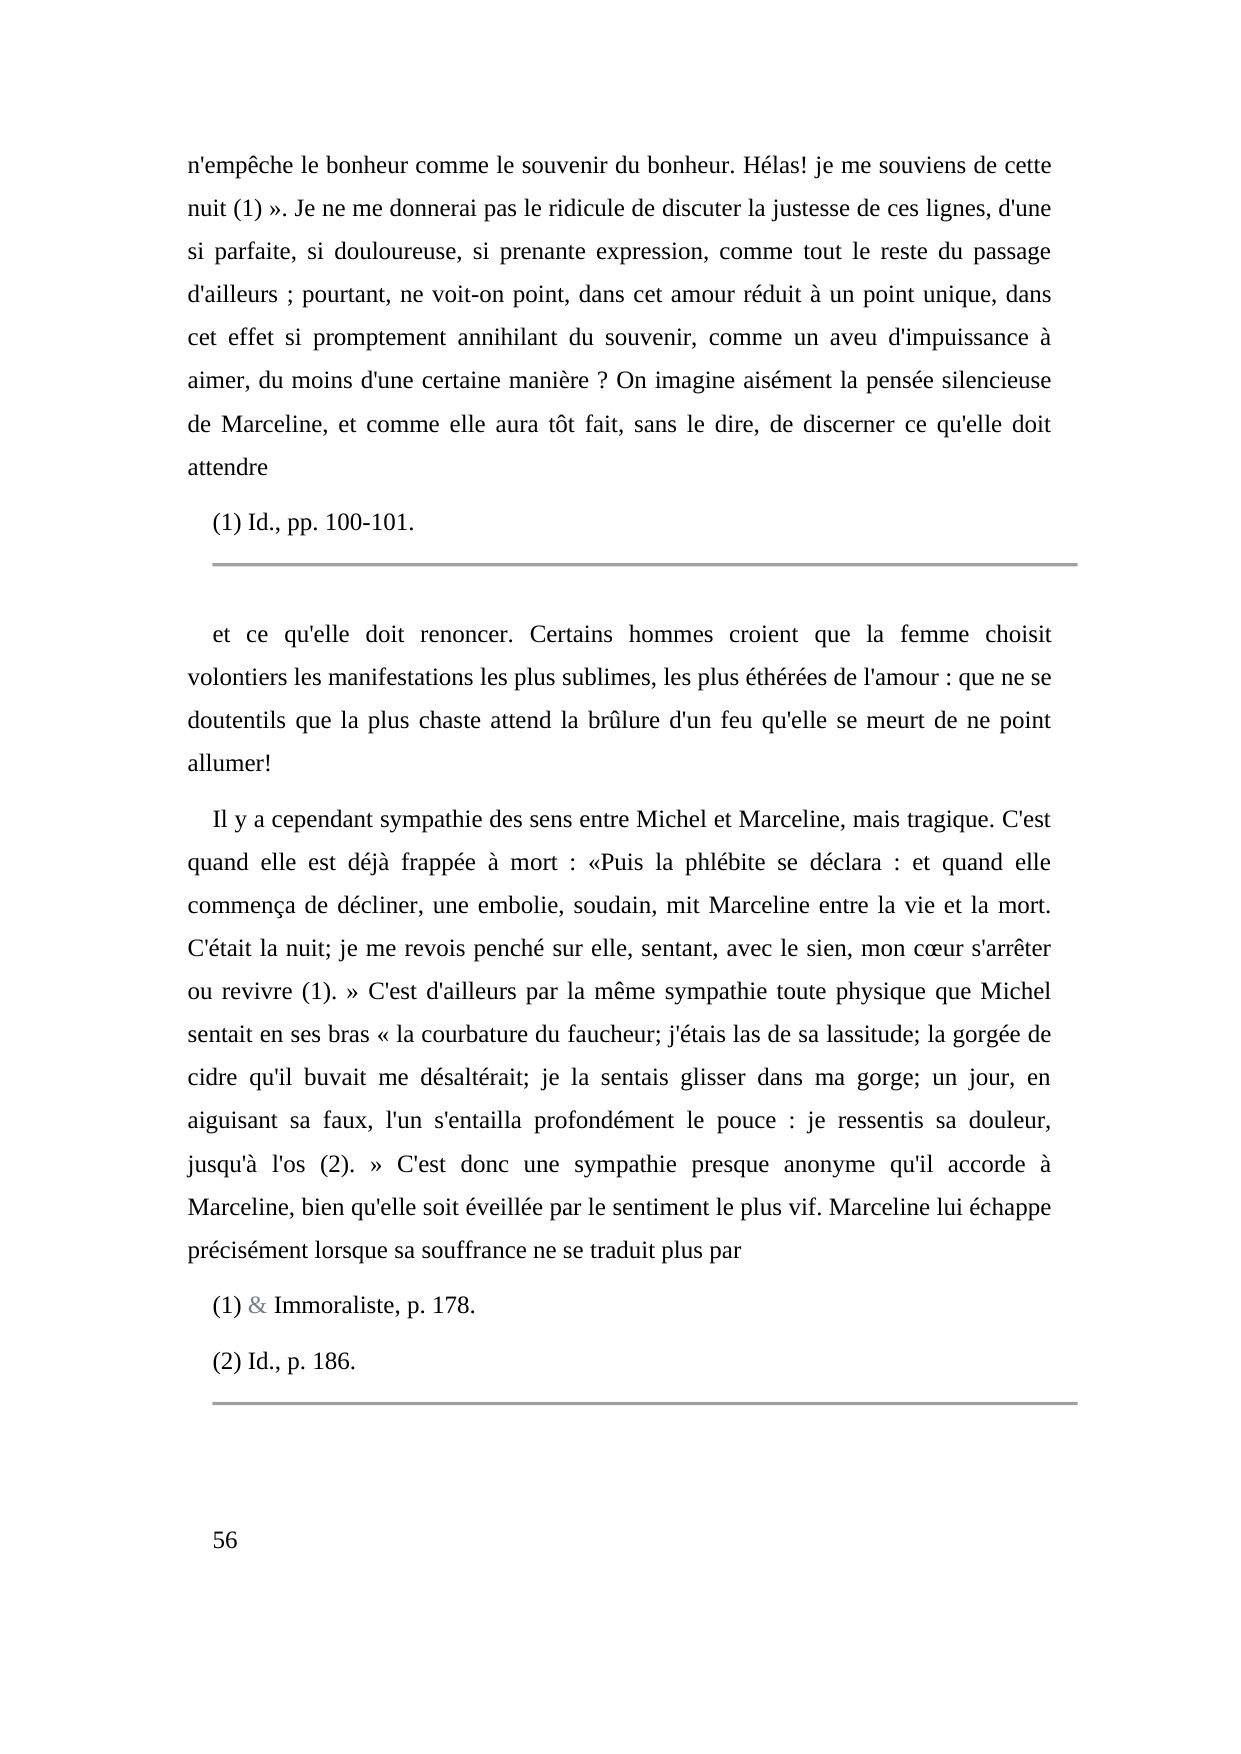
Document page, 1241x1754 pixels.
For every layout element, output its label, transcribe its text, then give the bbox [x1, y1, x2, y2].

text (2) Id., p. 186. [187, 1346, 1053, 1375]
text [187, 150, 1053, 481]
text (1) & Immoraliste, p. 178. [187, 1291, 1053, 1319]
text (1) Id., pp. 100-101. [187, 507, 1053, 536]
text Il y a cependant sympathie des sens entre Michel et Marceline, mais tragique. C'est quand elle est déjà frappée à mort : «Puis la phlébite se déclara : et quand elle commença de décliner, une embolie, soudain, mit Marceline entre la vie et la mort. C'était la nuit; je me revois penché sur elle, sentant, avec le sien, mon cœur s'arrêter ou revivre (1). » C'est d'ailleurs par la même sympathie toute physique que Michel sentait en ses bras « la courbature du faucheur; j'étais las de sa lassitude; la gorgée de cidre qu'il buvait me désaltérait; je la sentais glisser dans ma gorge; un jour, en aiguisant sa faux, l'un s'entailla profondément le pouce : je ressentis sa douleur, jusqu'à l'os (2). » C'est donc une sympathie presque anonyme qu'il accorde à Marceline, bien qu'elle soit éveillée par le sentiment le plus vif. Marceline lui échappe précisément lorsque sa souffrance ne se traduit plus par [187, 804, 1053, 1264]
text et ce qu'elle doit renoncer. Certains hommes croient que la femme choisit volontiers les manifestations les plus sublimes, les plus éthérées de l'amour : que ne se doutentils que la plus chaste attend la brûlure d'un feu qu'elle se meurt de ne point allumer! [187, 619, 1053, 777]
